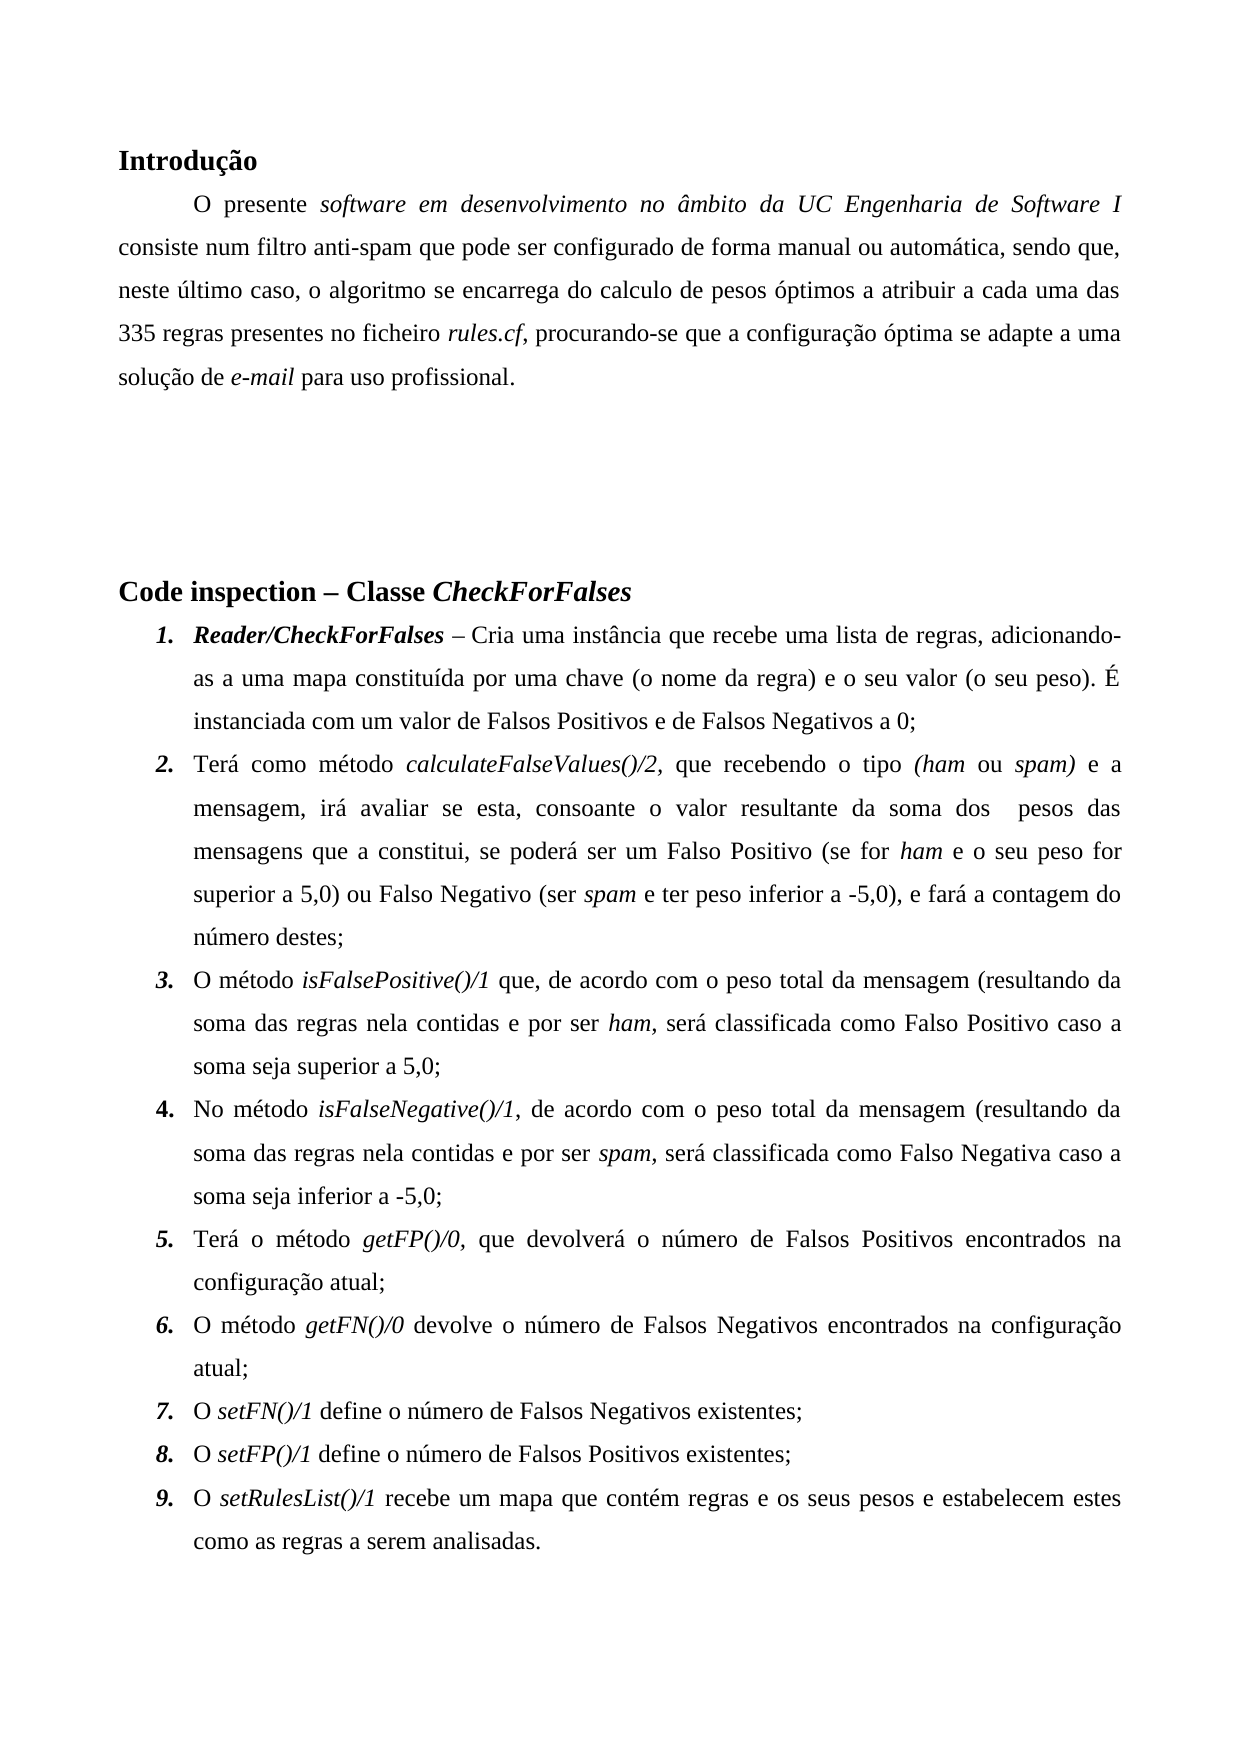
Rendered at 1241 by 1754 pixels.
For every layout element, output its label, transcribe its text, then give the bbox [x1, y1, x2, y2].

subtitle Introdução [118, 143, 1122, 177]
list O setFN()/1 define o número de Falsos Negativos existentes; [156, 1396, 1122, 1425]
list No método isFalseNegative()/1, de acordo com o peso total da mensagem (resultando da soma das regras nela contidas e por ser spam, será classificada como Falso Negativa caso a soma seja inferior a -5,0; [156, 1094, 1122, 1209]
subtitle O presente software em desenvolvimento no âmbito da UC Engenharia de Software I consiste num filtro anti-spam que pode ser configurado de forma manual ou automática, sendo que, neste último caso, o algoritmo se encarrega do calculo de pesos óptimos a atribuir a cada uma das 335 regras presentes no ficheiro rules.cf, procurando-se que a configuração óptima se adapte a uma solução de e-mail para uso profissional. [118, 189, 1122, 390]
list Terá como método calculateFalseValues()/2, que recebendo o tipo (ham ou spam) e a mensagem, irá avaliar se esta, consoante o valor resultante da soma dos pesos das mensagens que a constitui, se poderá ser um Falso Positivo (se for ham e o seu peso for superior a 5,0) ou Falso Negativo (ser spam e ter peso inferior a -5,0), e fará a contagem do número destes; [156, 749, 1122, 951]
list O método isFalsePositive()/1 que, de acordo com o peso total da mensagem (resultando da soma das regras nela contidas e por ser ham, será classificada como Falso Positivo caso a soma seja superior a 5,0; [156, 965, 1122, 1080]
list Reader/CheckForFalses – Cria uma instância que recebe uma lista de regras, adicionando-as a uma mapa constituída por uma chave (o nome da regra) e o seu valor (o seu peso). É instanciada com um valor de Falsos Positivos e de Falsos Negativos a 0; [156, 620, 1122, 735]
list O setFP()/1 define o número de Falsos Positivos existentes; [156, 1439, 1122, 1468]
list O método getFN()/0 devolve o número de Falsos Negativos encontrados na configuração atual; [156, 1310, 1122, 1382]
subtitle Code inspection – Classe CheckForFalses [118, 574, 1122, 608]
list O setRulesList()/1 recebe um mapa que contém regras e os seus pesos e estabelecem estes como as regras a serem analisadas. [156, 1483, 1122, 1554]
list Terá o método getFP()/0, que devolverá o número de Falsos Positivos encontrados na configuração atual; [156, 1224, 1122, 1296]
